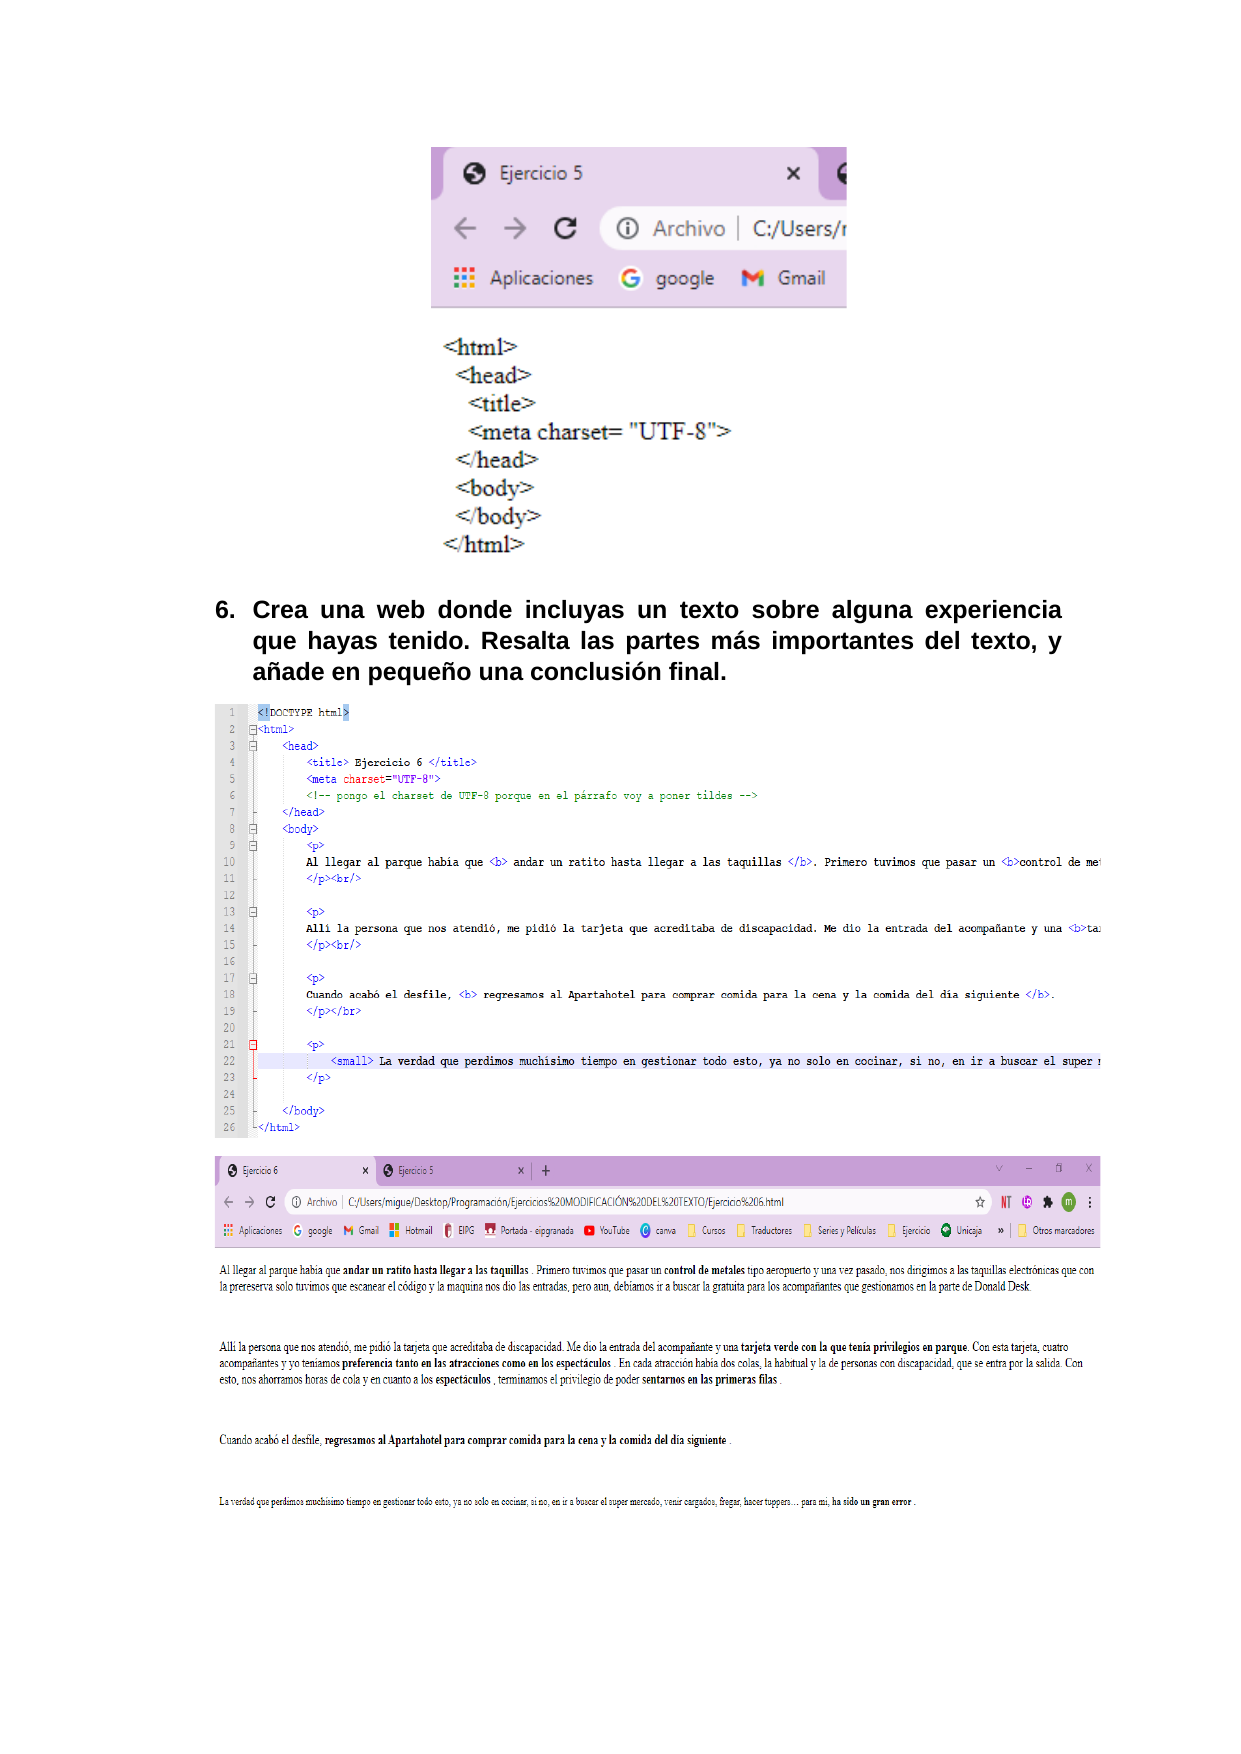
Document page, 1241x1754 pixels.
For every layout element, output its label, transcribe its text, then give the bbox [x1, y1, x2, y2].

list Crea una web donde incluyas un texto sobre alguna experiencia que hayas tenido. Resalta las partes más importantes del texto, y añade en pequeño una conclusión final. [215, 594, 1063, 685]
picture [214, 1156, 1101, 1528]
picture [214, 704, 1101, 1138]
picture [431, 147, 847, 576]
